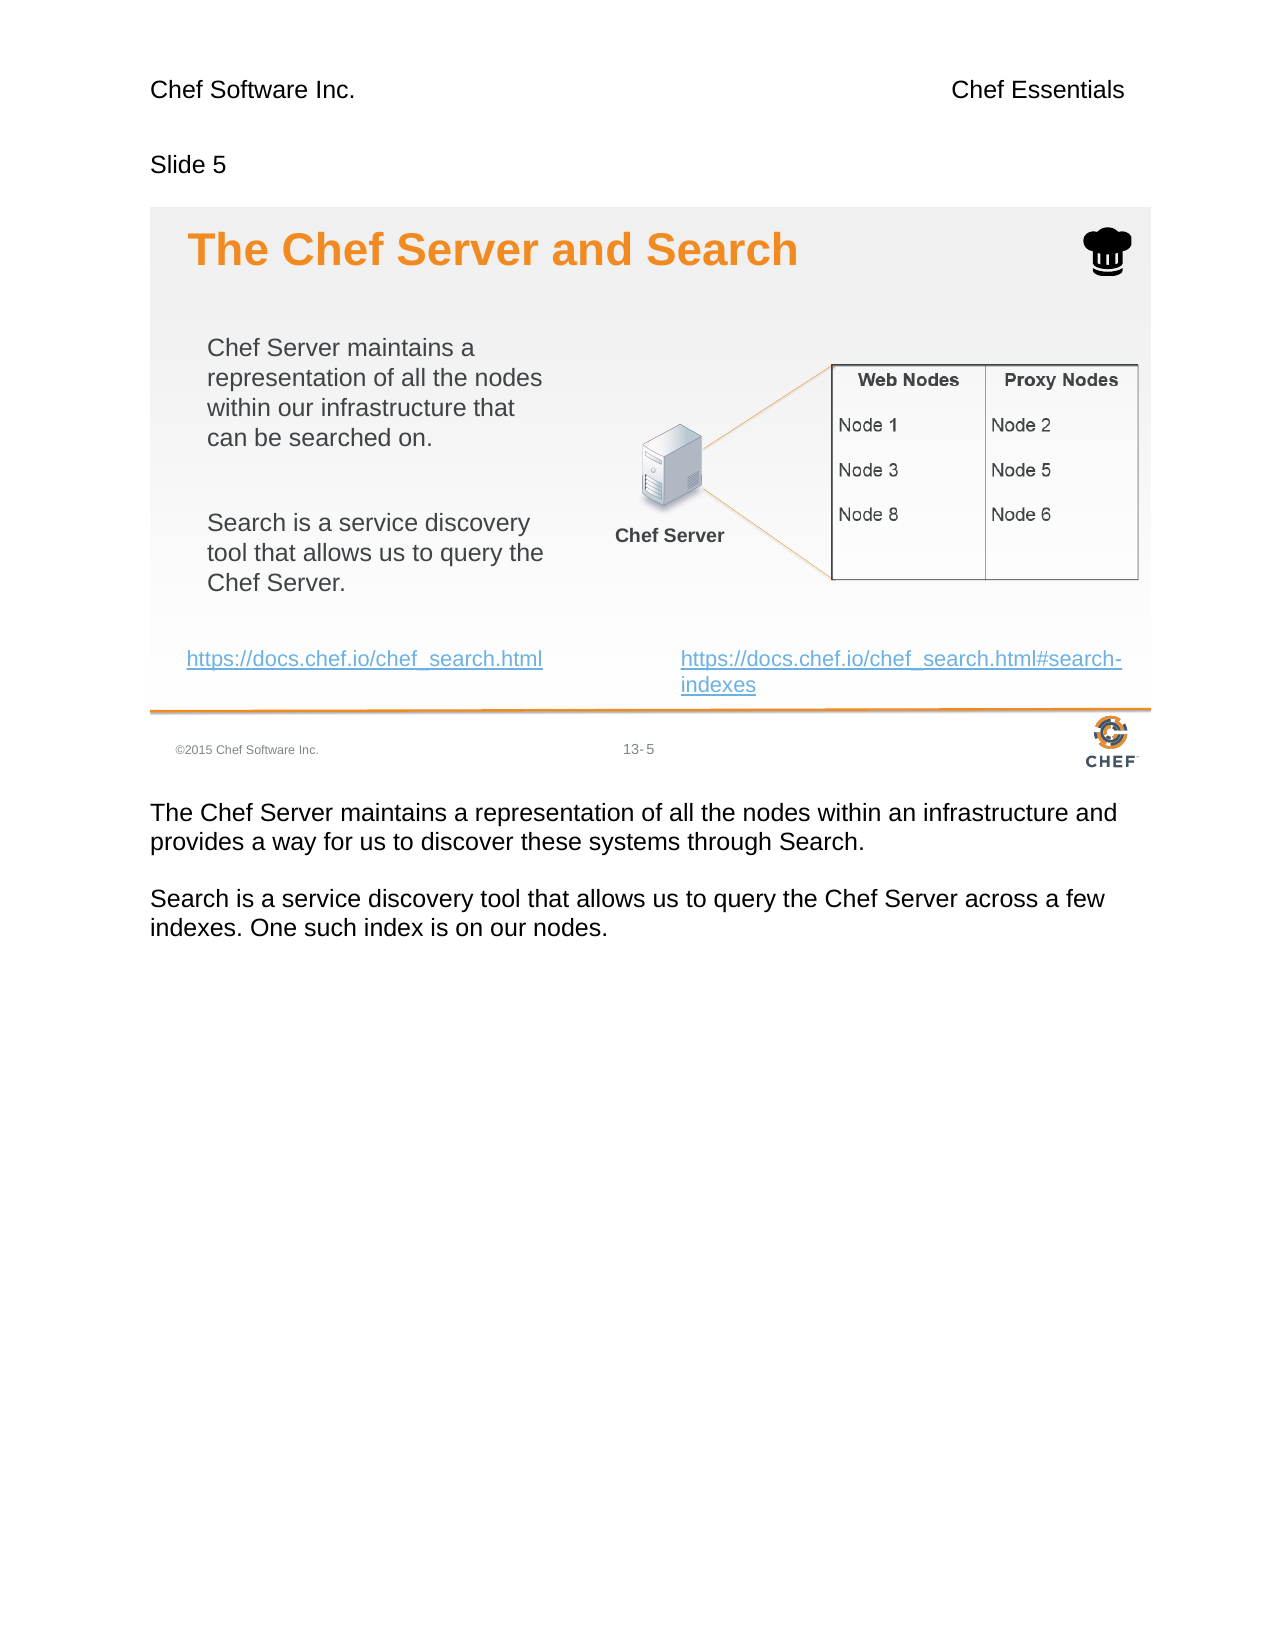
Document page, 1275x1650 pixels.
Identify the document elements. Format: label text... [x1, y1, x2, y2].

text Slide 5 [150, 150, 1125, 179]
text The Chef Server maintains a representation of all the nodes within an infrastructure and provides a way for us to discover these systems through Search. [150, 798, 1125, 855]
text Search is a service discovery tool that allows us to query the Chef Server across a few indexes. One such index is on our nodes. [150, 884, 1125, 941]
